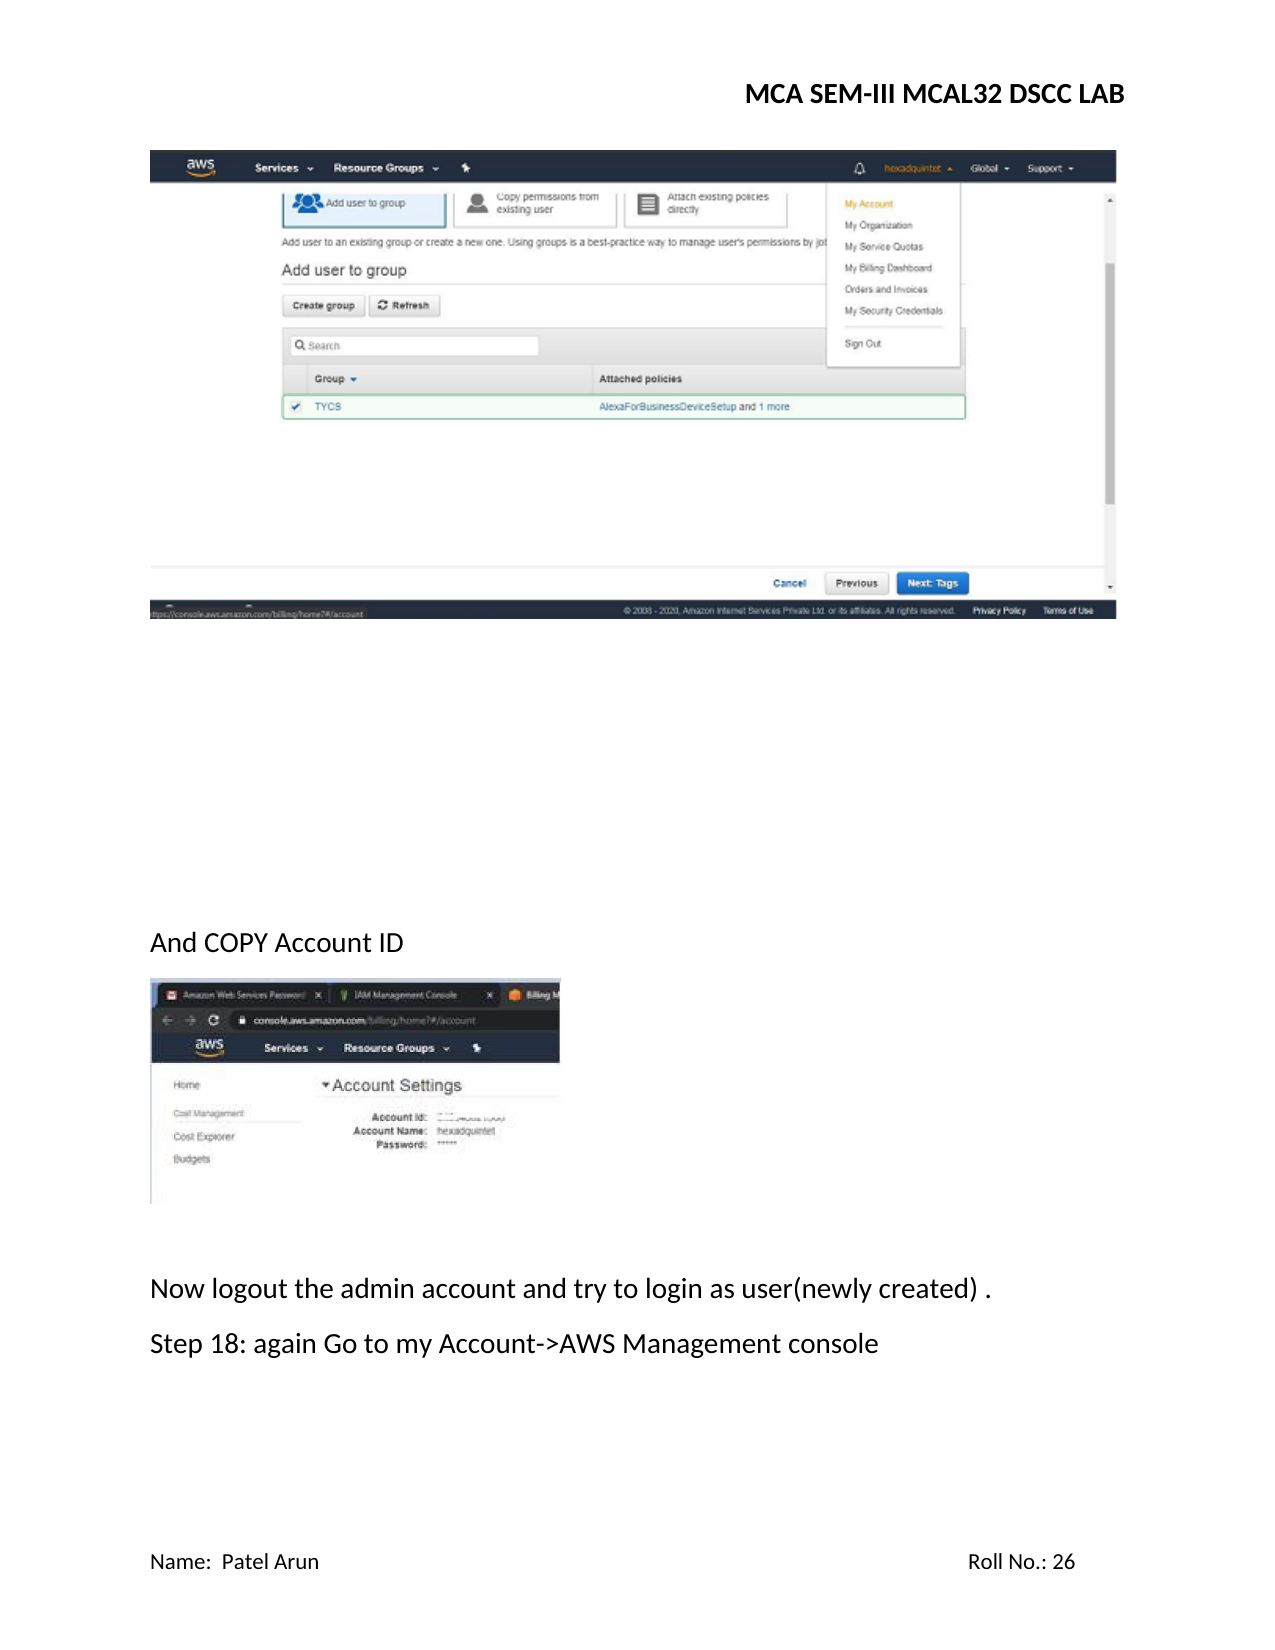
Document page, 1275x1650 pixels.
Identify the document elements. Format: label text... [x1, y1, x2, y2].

text And COPY Account ID [150, 924, 1125, 959]
text Step 18: again Go to my Account->AWS Management console [150, 1326, 1125, 1361]
picture [150, 150, 1118, 619]
text Now logout the admin account and try to login as user(newly created) . [150, 1271, 1125, 1306]
picture [150, 978, 561, 1204]
